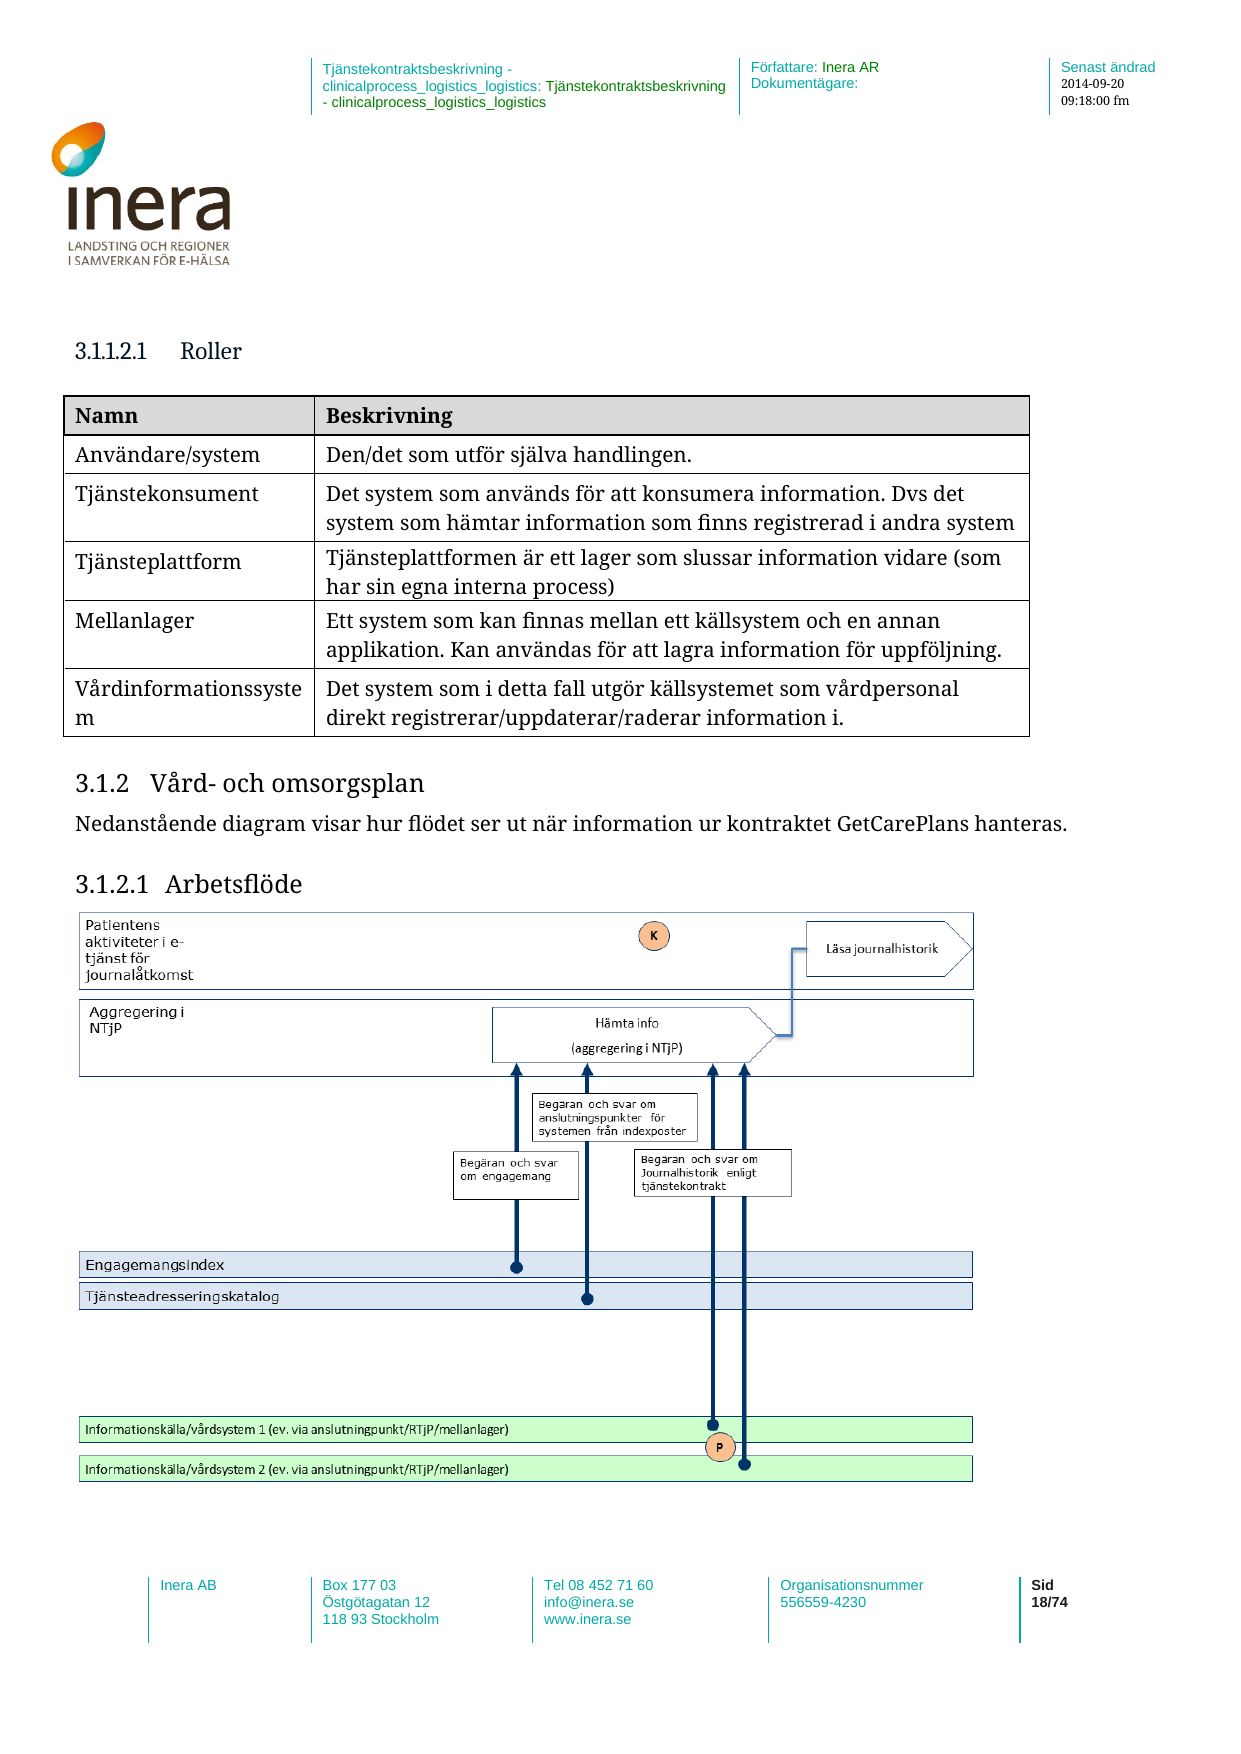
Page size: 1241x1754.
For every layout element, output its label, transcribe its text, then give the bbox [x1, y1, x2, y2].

picture [51, 122, 230, 265]
table_cell Tjänstekonsument [64, 474, 314, 541]
table_cell Den/det som utför själva handlingen. [315, 436, 1029, 473]
table_header Beskrivning [315, 397, 1029, 434]
table_header Namn [65, 397, 314, 434]
table_cell Ett system som kan finnas mellan ett källsystem och en annan applikation. Kan användas för att lagra information för uppföljning. [315, 601, 1029, 668]
table_cell Vårdinformationssystem [64, 669, 314, 736]
table_cell Mellanlager [64, 601, 314, 668]
subtitle Roller [75, 337, 1165, 366]
subtitle Arbetsflöde [75, 867, 1165, 901]
text Nedanstående diagram visar hur flödet ser ut när information ur kontraktet GetCarePlans hanteras. [75, 808, 1165, 837]
subtitle Vård- och omsorgsplan [75, 766, 1165, 800]
table_cell Det system som i detta fall utgör källsystemet som vårdpersonal direkt registrerar/uppdaterar/raderar information i. [315, 669, 1029, 736]
table_cell Användare/system [64, 436, 314, 473]
table_cell Tjänsteplattformen är ett lager som slussar information vidare (som har sin egna interna process) [315, 542, 1029, 600]
table_cell Det system som används för att konsumera information. Dvs det system som hämtar information som finns registrerad i andra system [315, 474, 1029, 541]
picture [75, 908, 979, 1490]
table_cell Tjänsteplattform [64, 542, 314, 600]
